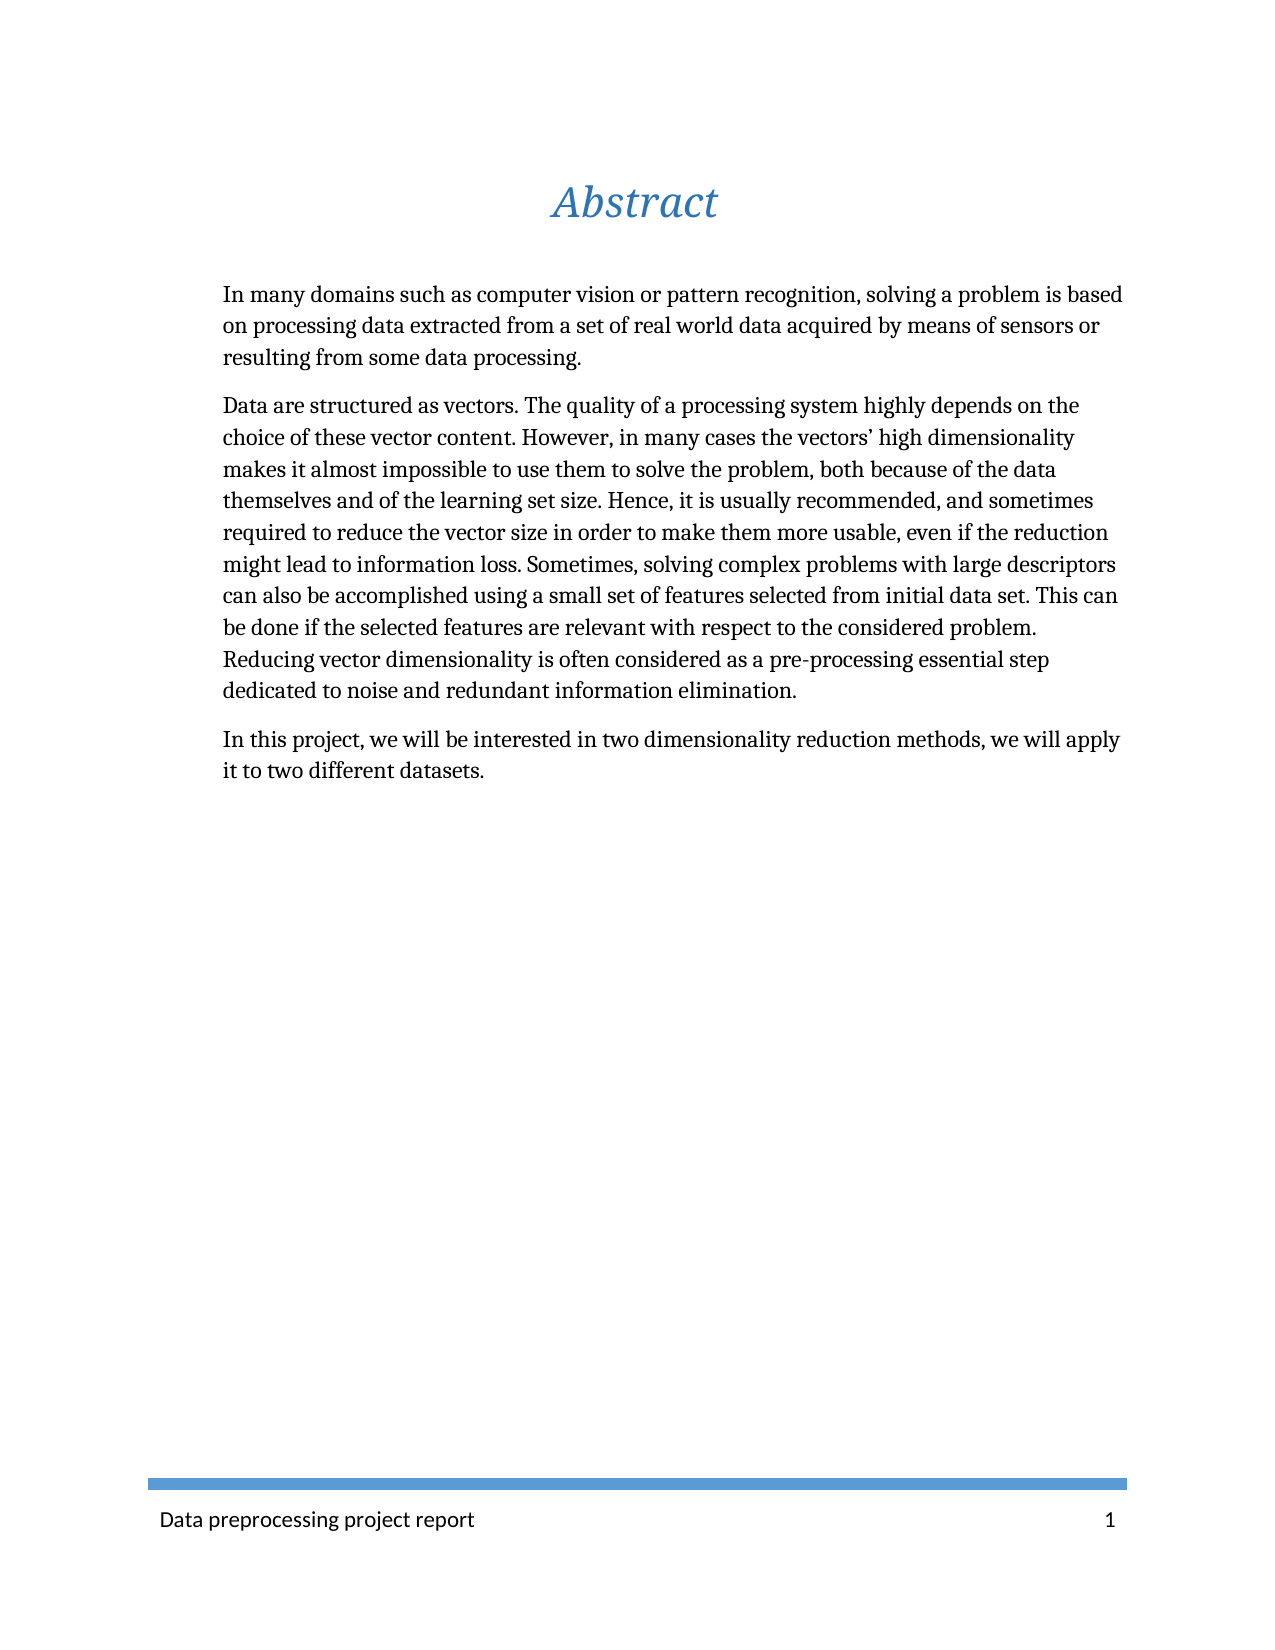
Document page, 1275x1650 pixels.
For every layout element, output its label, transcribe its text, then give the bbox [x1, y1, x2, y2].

text In many domains such as computer vision or pattern recognition, solving a problem is based on processing data extracted from a set of real world data acquired by means of sensors or resulting from some data processing. [223, 281, 1127, 372]
text Data are structured as vectors. The quality of a processing system highly depends on the choice of these vector content. However, in many cases the vectors’ high dimensionality makes it almost impossible to use them to solve the problem, both because of the data themselves and of the learning set size. Hence, it is usually recommended, and sometimes required to reduce the vector size in order to make them more usable, even if the reduction might lead to information loss. Sometimes, solving complex problems with large descriptors can also be accomplished using a small set of features selected from initial data set. This can be done if the selected features are relevant with respect to the considered problem. Reducing vector dimensionality is often considered as a pre-processing essential step dedicated to noise and redundant information elimination. [223, 392, 1127, 705]
text In this project, we will be interested in two dimensionality reduction methods, we will apply it to two different datasets. [223, 726, 1127, 785]
subtitle Abstract [148, 173, 1127, 229]
